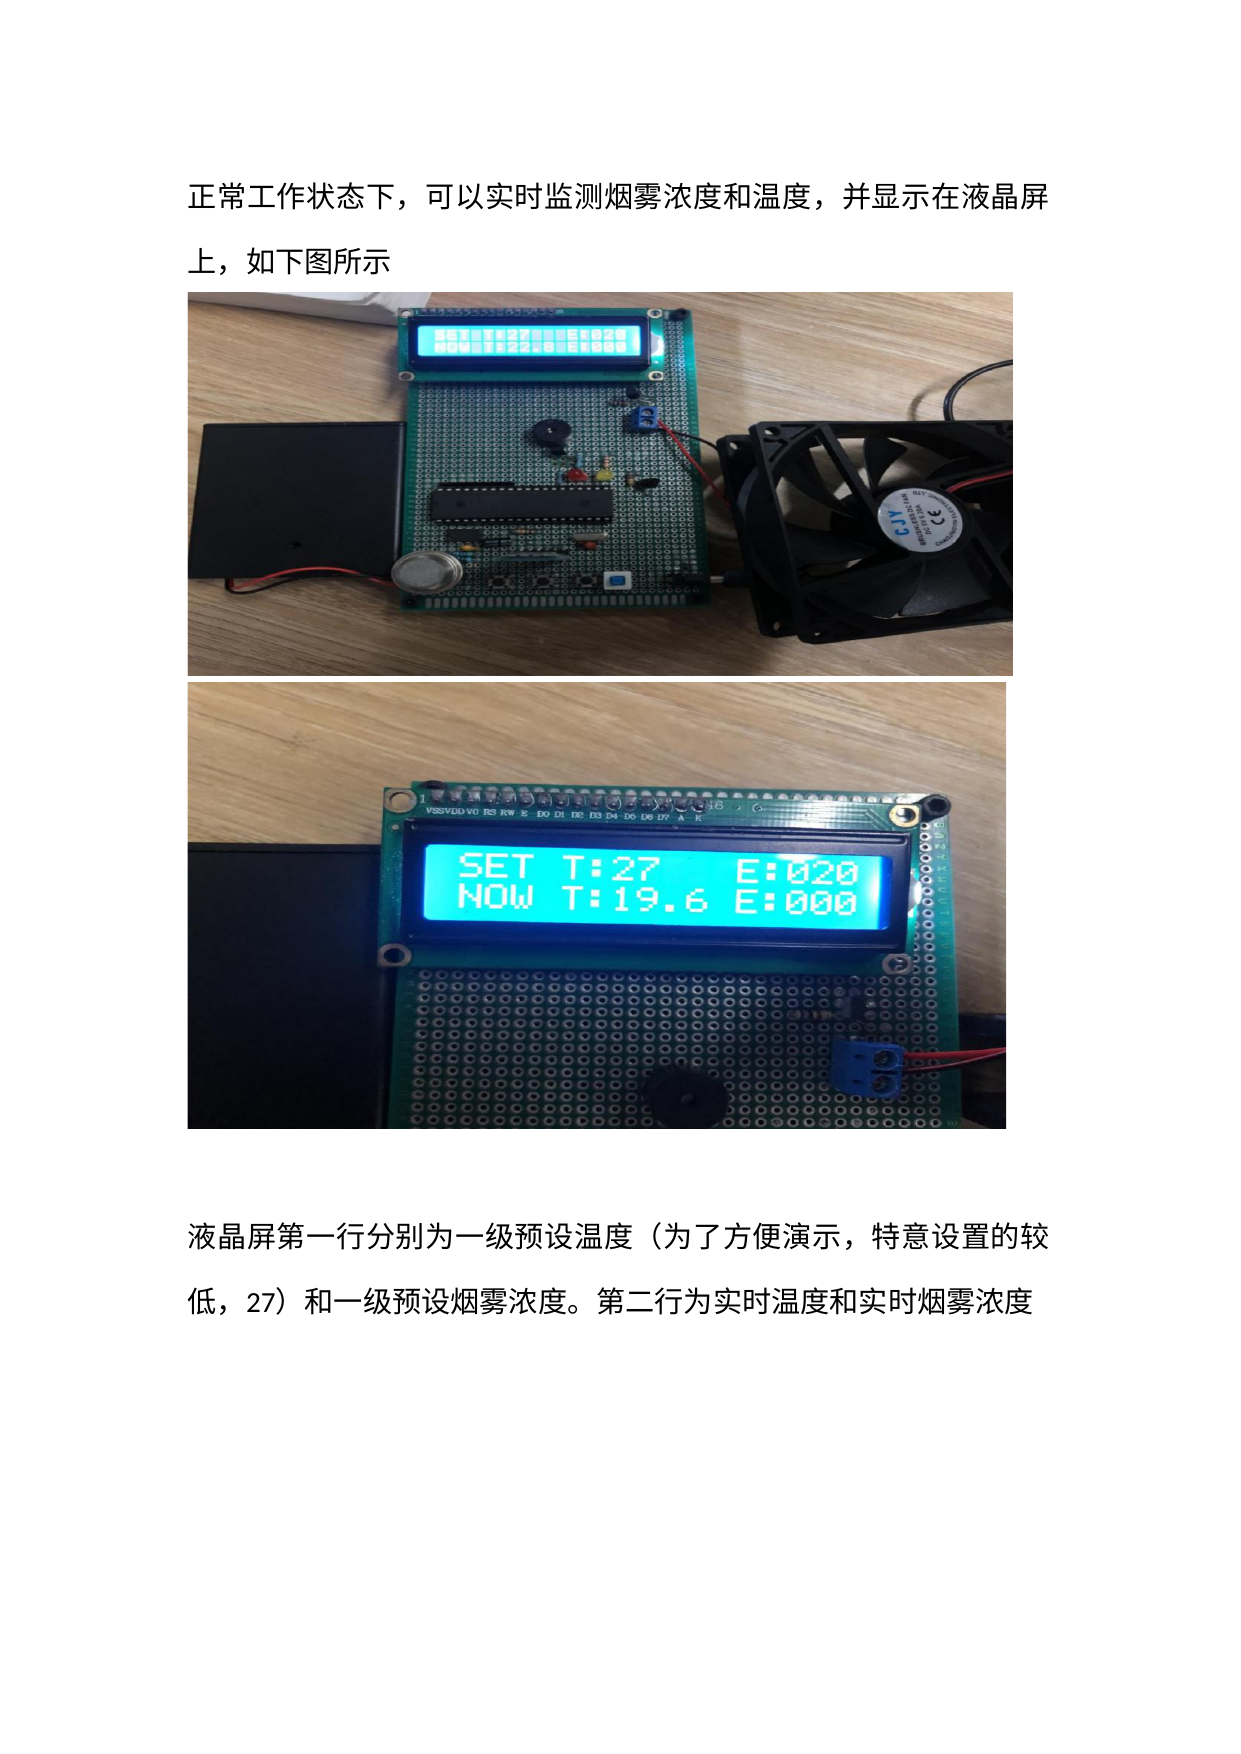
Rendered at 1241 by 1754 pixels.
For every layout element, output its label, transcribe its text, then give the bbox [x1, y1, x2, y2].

text 液晶屏第一行分别为一级预设温度（为了方便演示，特意设置的较低，27）和一级预设烟雾浓度。第二行为实时温度和实时烟雾浓度 [187, 1202, 1053, 1332]
picture [187, 682, 1007, 1129]
picture [189, 292, 1012, 676]
text 正常工作状态下，可以实时监测烟雾浓度和温度，并显示在液晶屏上，如下图所示 [187, 162, 1053, 292]
